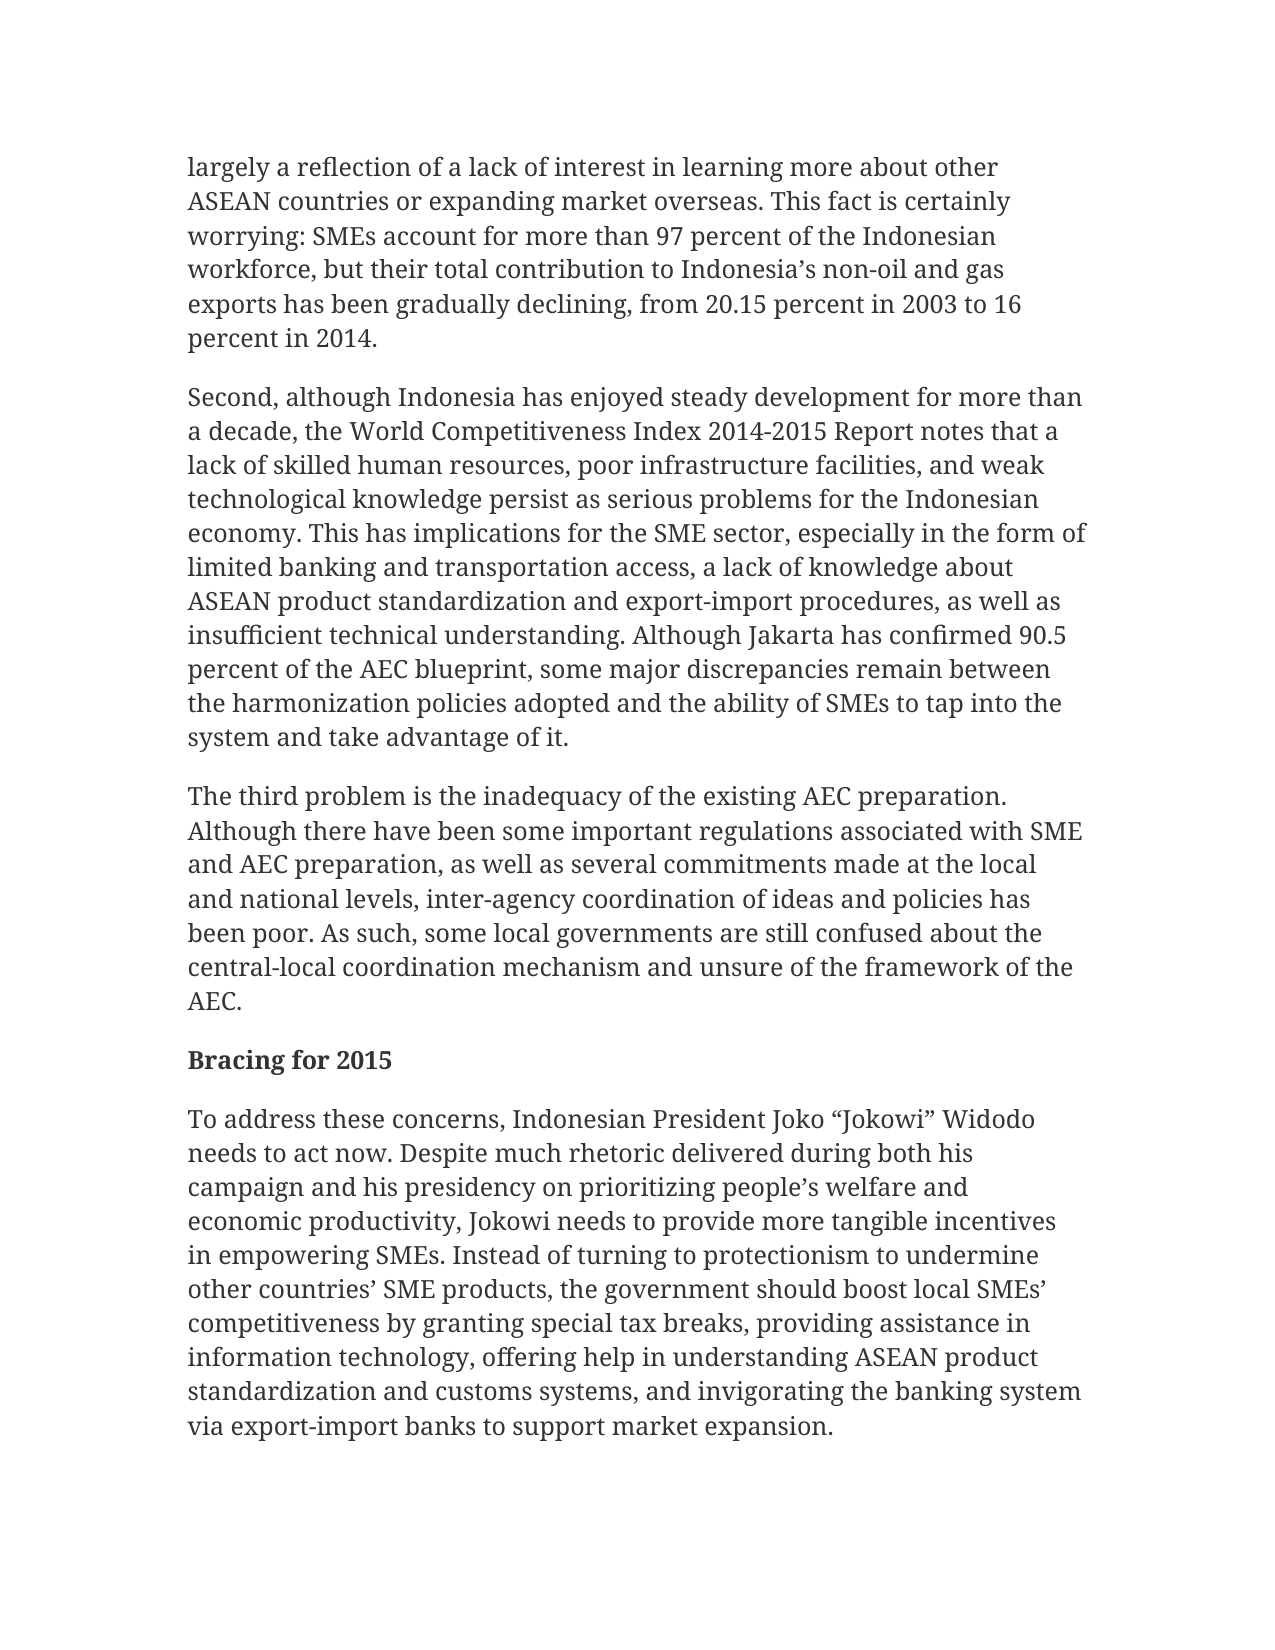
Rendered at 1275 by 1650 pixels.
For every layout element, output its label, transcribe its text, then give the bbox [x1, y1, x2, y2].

text Bracing for 2015 [187, 1042, 1087, 1077]
text The third problem is the inadequacy of the existing AEC preparation. Although there have been some important regulations associated with SME and AEC preparation, as well as several commitments made at the local and national levels, inter-agency coordination of ideas and policies has been poor. As such, some local governments are still confused about the central-local coordination mechanism and unsure of the framework of the AEC. [187, 779, 1087, 1017]
text To address these concerns, Indonesian President Joko “Jokowi” Widodo needs to act now. Despite much rhetoric delivered during both his campaign and his presidency on prioritizing people’s welfare and economic productivity, Jokowi needs to provide more tangible incentives in empowering SMEs. Instead of turning to protectionism to undermine other countries’ SME products, the government should boost local SMEs’ competitiveness by granting special tax breaks, providing assistance in information technology, offering help in understanding ASEAN product standardization and customs systems, and invigorating the banking system via export-import banks to support market expansion. [187, 1102, 1087, 1442]
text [187, 150, 1087, 354]
text Second, although Indonesia has enjoyed steady development for more than a decade, the World Competitiveness Index 2014-2015 Report notes that a lack of skilled human resources, poor infrastructure facilities, and weak technological knowledge persist as serious problems for the Indonesian economy. This has implications for the SME sector, especially in the form of limited banking and transportation access, a lack of knowledge about ASEAN product standardization and export-import procedures, as well as insufficient technical understanding. Although Jakarta has confirmed 90.5 percent of the AEC blueprint, some major discrepancies remain between the harmonization policies adopted and the ability of SMEs to tap into the system and take advantage of it. [187, 379, 1087, 754]
